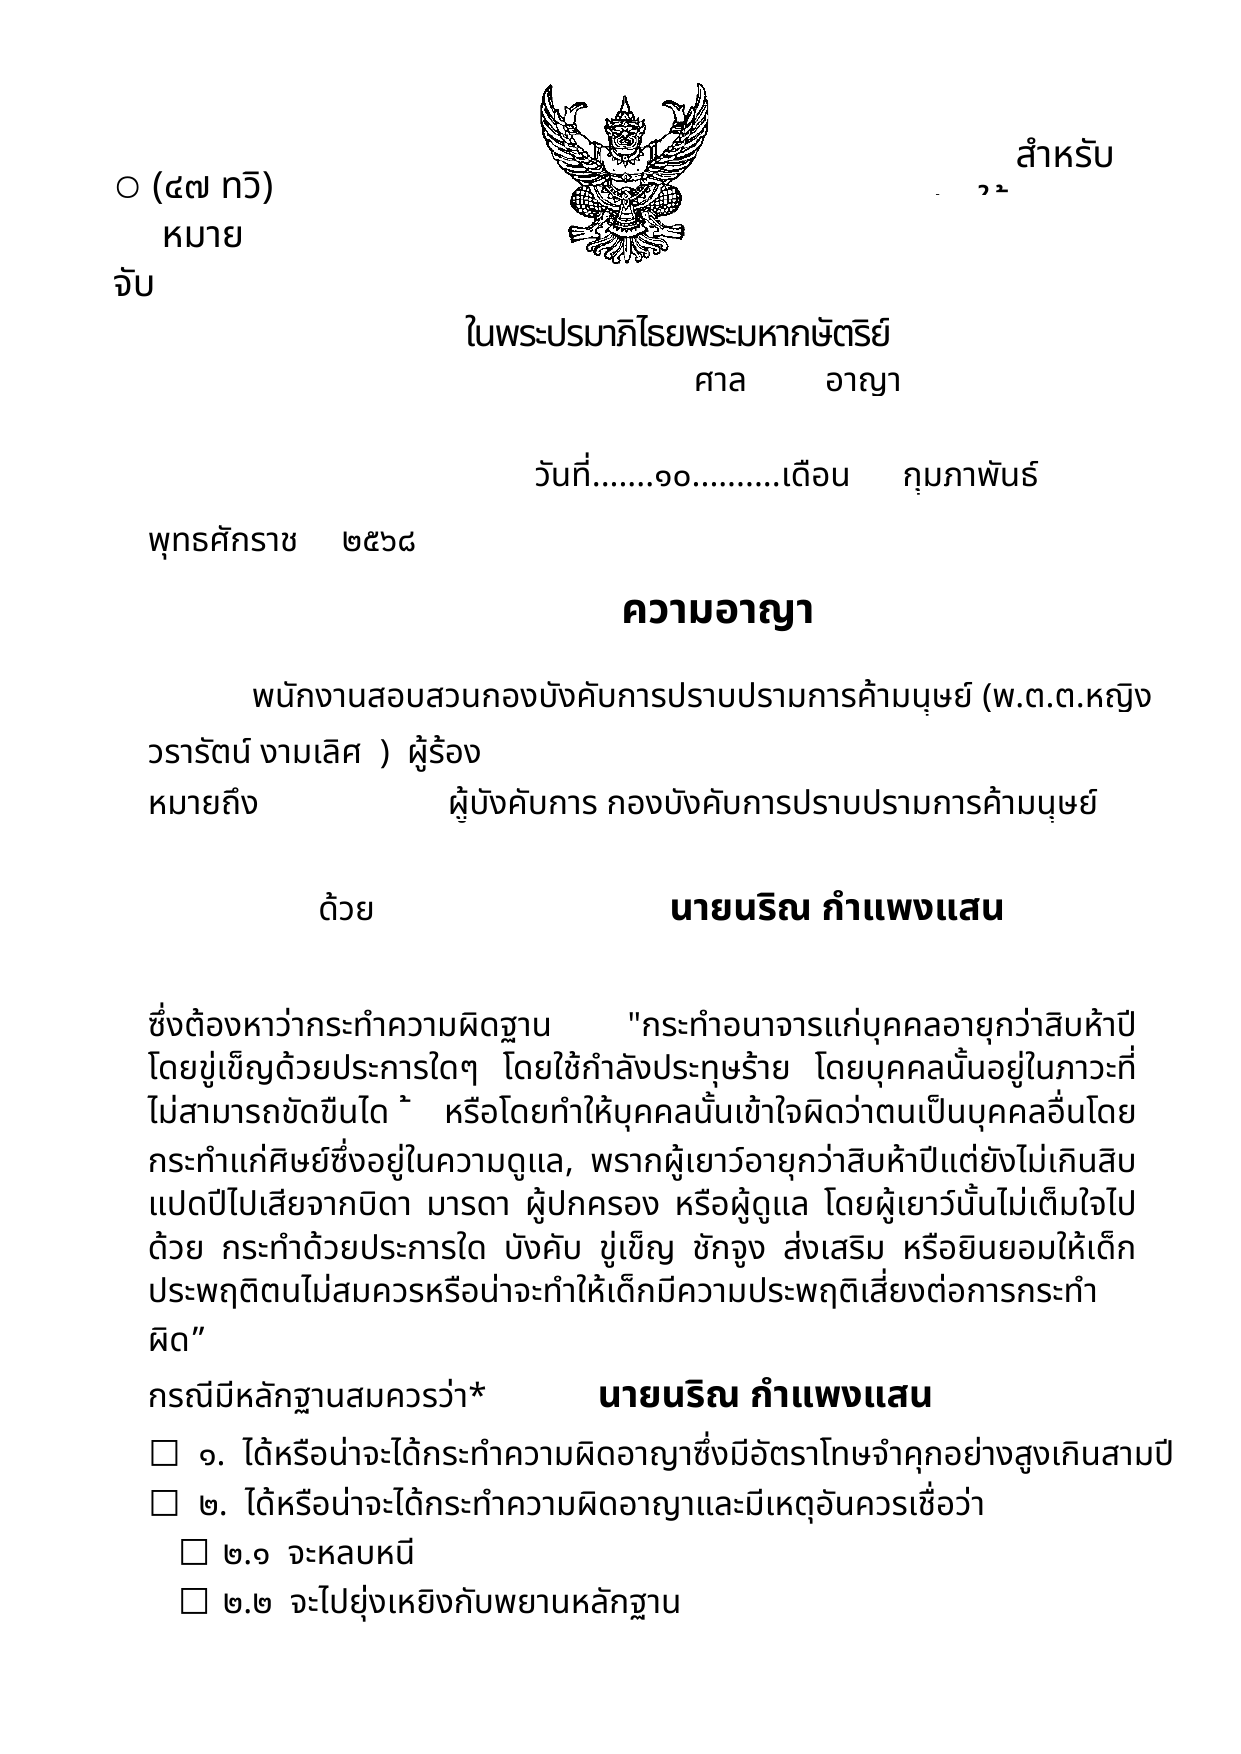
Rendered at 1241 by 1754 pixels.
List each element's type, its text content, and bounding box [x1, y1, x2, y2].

text ศาล อาญา [293, 362, 1145, 451]
text ความอาญา [148, 587, 1211, 641]
list ๒.๑ จะหลบหนี [177, 1528, 1211, 1578]
list ๒.๒ จะไปยุ่งเหยิงกับพยานหลักฐาน [177, 1578, 1145, 1627]
text ด้วย นายนริณ กำแพงแสน [148, 887, 1211, 988]
text วันที่.......๑๐..........เดือน กุมภาพันธ์ พุทธศักราช ๒๕๖๘ [148, 451, 1158, 565]
text ⬜ ๑. ได้หรือน่าจะได้กระทำความผิดอาญาซึ่งมีอัตราโทษจำคุกอย่างสูงเกินสามปี [148, 1430, 1211, 1479]
text ซึ่งต้องหาว่ากระทำความผิดฐาน "กระทำอนาจารแก่บุคคลอายุกว่าสิบห้าปี โดยขู่เข็ญด้วยประการใดๆ โดยใช้กำลังประทุษร้าย โดยบุคคลนั้นอยู่ในภาวะที่ไม่สามารถขัดขืนได้ หรือโดยทำให้บุคคลนั้นเข้าใจผิดว่าตนเป็นบุคคลอื่นโดยกระทำแก่ศิษย์ซึ่งอยู่ในความดูแล, พรากผู้เยาว์อายุกว่าสิบห้าปีแต่ยังไม่เกินสิบแปดปีไปเสียจากบิดา มารดา ผู้ปกครอง หรือผู้ดูแล โดยผู้เยาว์นั้นไม่เต็มใจไปด้วย กระทำด้วยประการใด บังคับ ขู่เข็ญ ชักจูง ส่งเสริม หรือยินยอมให้เด็กประพฤติตนไม่สมควรหรือน่าจะทำให้เด็กมีความประพฤติเสี่ยงต่อการกระทำผิด” [148, 1001, 1137, 1365]
picture [540, 83, 709, 264]
text พนักงานสอบสวนกองบังคับการปราบปรามการค้ามนุษย์ (พ.ต.ต.หญิง วรารัตน์ งามเลิศ ) ผู้ร้อง [148, 672, 1158, 777]
text ในพระปรมาภิไธยพระมหากษัตริย์ [293, 313, 1211, 362]
text ⬜ ๒. ได้หรือน่าจะได้กระทำความผิดอาญาและมีเหตุอันควรเชื่อว่า [148, 1479, 1211, 1528]
text กรณีมีหลักฐานสมควรว่า* นายนริณ กำแพงแสน [148, 1372, 1211, 1422]
text หมายถึง ผู้บังคับการ กองบังคับการปราบปรามการค้ามนุษย์ [148, 784, 1211, 880]
